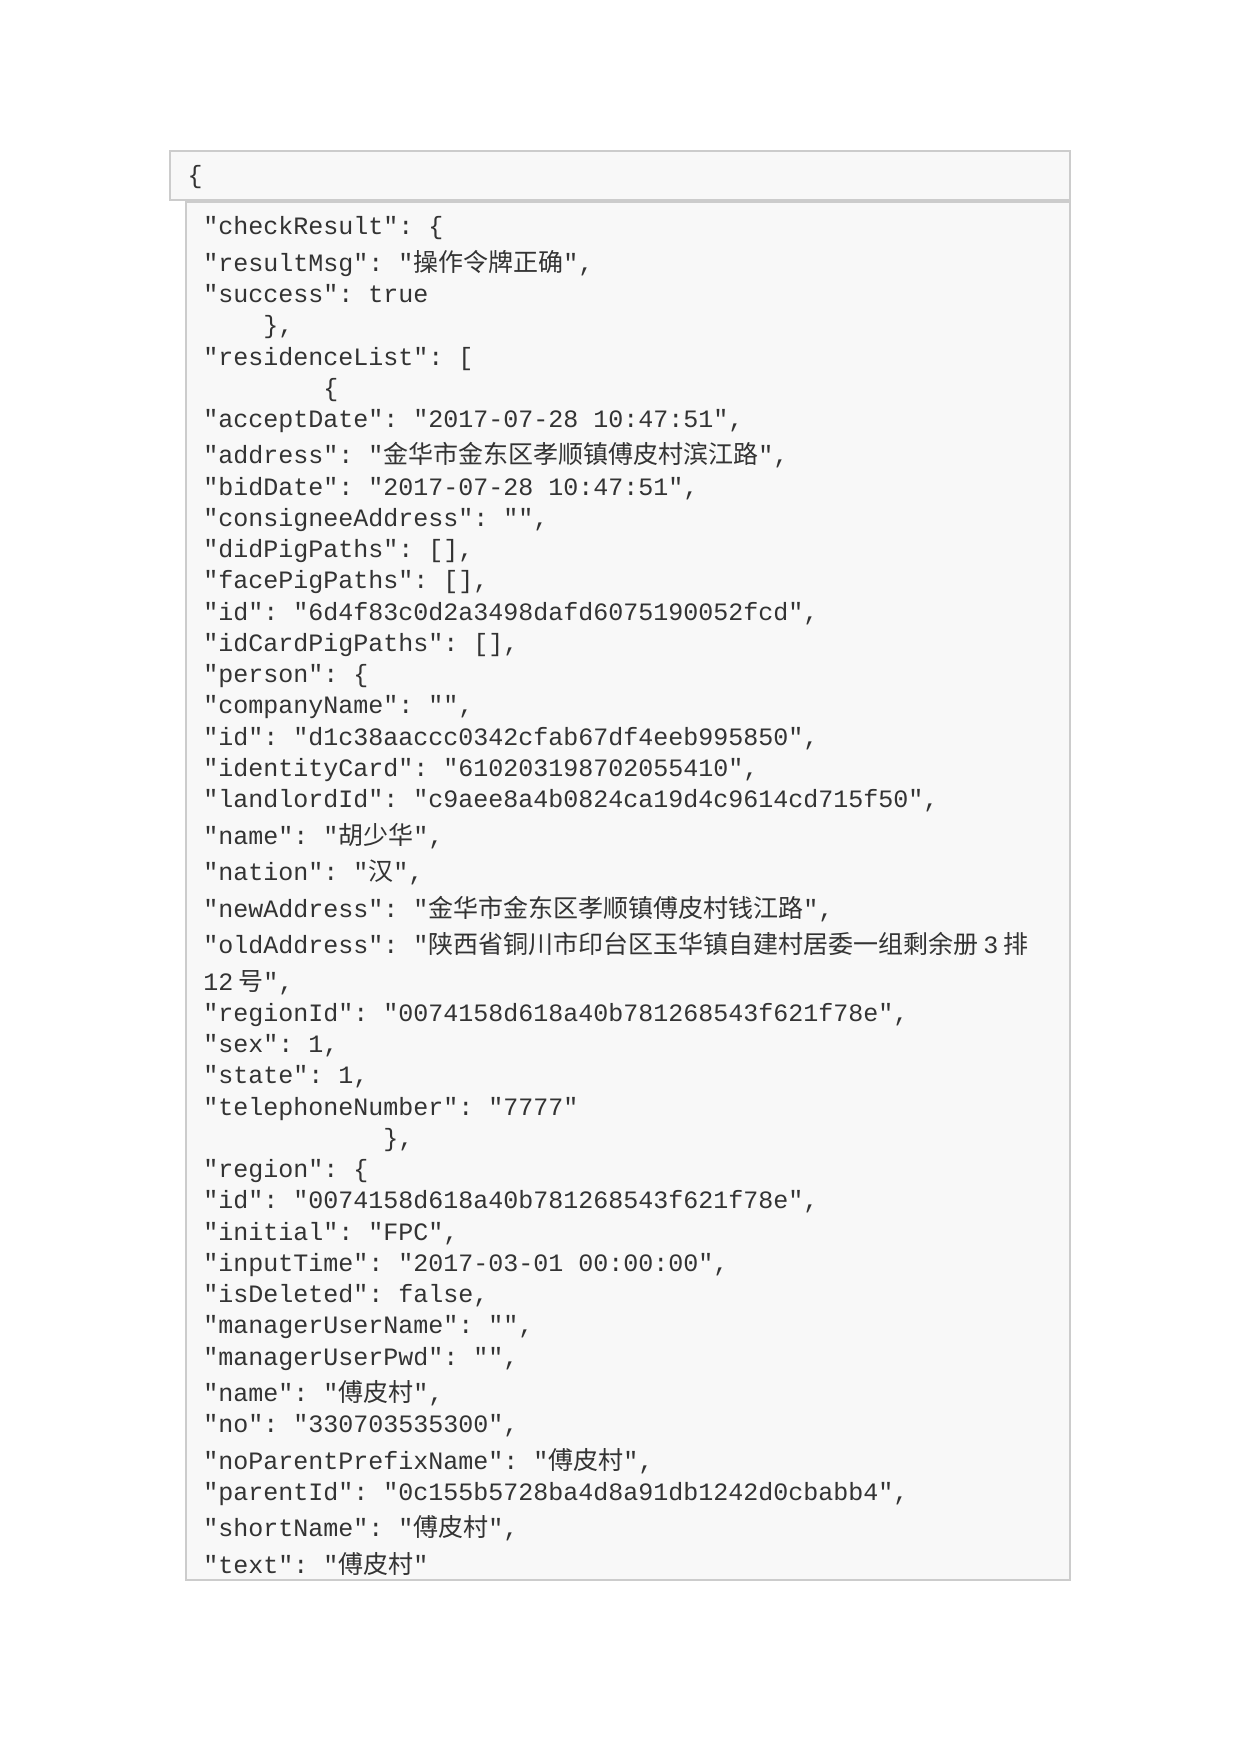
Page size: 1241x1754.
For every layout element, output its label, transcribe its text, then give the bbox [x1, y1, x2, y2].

text "identityCard": "610203198702055410", [187, 743, 1069, 774]
text "id": "6d4f83c0d2a3498dafd6075190052fcd", [187, 586, 1069, 618]
text "oldAddress": "陕西省铜川市印台区玉华镇自建村居委一组剩余册3排12号", [187, 914, 1069, 987]
text "regionId": "0074158d618a40b781268543f621f78e", [187, 987, 1069, 1019]
text "name": "傅皮村", [187, 1362, 1069, 1399]
text "nation": "汉", [187, 842, 1069, 878]
text "companyName": "", [187, 680, 1069, 711]
text "residenceList": [ [187, 331, 1069, 362]
text "initial": "FPC", [187, 1206, 1069, 1237]
text "state": 1, [187, 1050, 1069, 1081]
text "telephoneNumber": "7777" [187, 1081, 1069, 1112]
text "facePigPaths": [], [187, 555, 1069, 586]
text "region": { [187, 1144, 1069, 1175]
text { [187, 362, 1069, 394]
text "checkResult": { [187, 203, 1069, 232]
text "consigneeAddress": "", [187, 493, 1069, 524]
text "person": { [187, 649, 1069, 680]
text "shortName": "傅皮村", [187, 1498, 1069, 1534]
text "noParentPrefixName": "傅皮村", [187, 1430, 1069, 1467]
text }, [187, 1112, 1069, 1144]
text "text": "傅皮村" [187, 1534, 1069, 1579]
text "parentId": "0c155b5728ba4d8a91db1242d0cbabb4", [187, 1467, 1069, 1498]
text "success": true [187, 269, 1069, 300]
text "id": "d1c38aaccc0342cfab67df4eeb995850", [187, 711, 1069, 743]
text "didPigPaths": [], [187, 524, 1069, 555]
text "address": "金华市金东区孝顺镇傅皮村滨江路", [187, 425, 1069, 461]
text "isDeleted": false, [187, 1269, 1069, 1300]
text "managerUserName": "", [187, 1300, 1069, 1331]
text "id": "0074158d618a40b781268543f621f78e", [187, 1175, 1069, 1206]
text "no": "330703535300", [187, 1399, 1069, 1430]
text }, [187, 300, 1069, 331]
text "resultMsg": "操作令牌正确", [187, 232, 1069, 269]
text "managerUserPwd": "", [187, 1331, 1069, 1362]
text "inputTime": "2017-03-01 00:00:00", [187, 1237, 1069, 1269]
text "acceptDate": "2017-07-28 10:47:51", [187, 394, 1069, 425]
text { [171, 152, 1069, 199]
text "sex": 1, [187, 1019, 1069, 1050]
text "landlordId": "c9aee8a4b0824ca19d4c9614cd715f50", [187, 774, 1069, 805]
text "name": "胡少华", [187, 805, 1069, 842]
text "bidDate": "2017-07-28 10:47:51", [187, 461, 1069, 493]
text "idCardPigPaths": [], [187, 618, 1069, 649]
text "newAddress": "金华市金东区孝顺镇傅皮村钱江路", [187, 878, 1069, 914]
